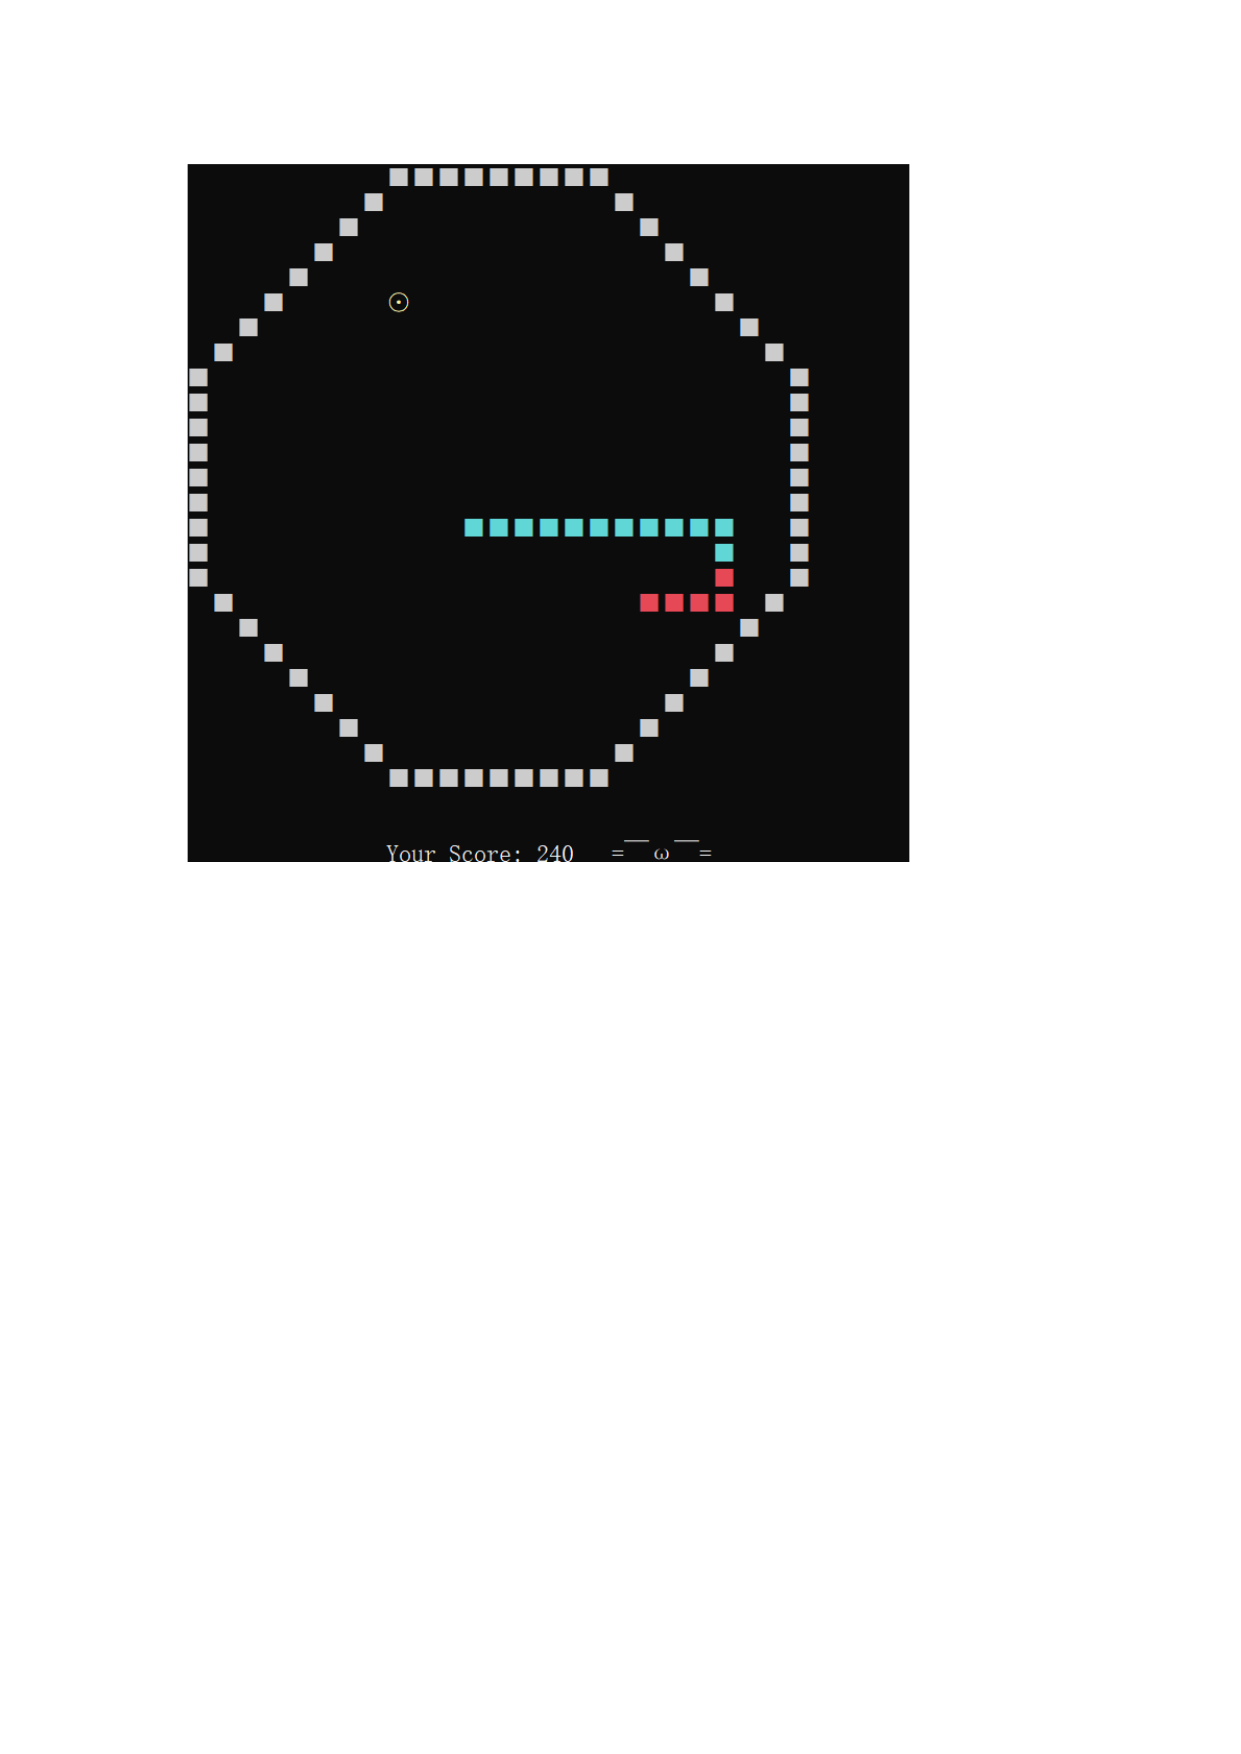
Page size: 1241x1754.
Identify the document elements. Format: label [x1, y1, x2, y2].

picture [187, 162, 910, 862]
